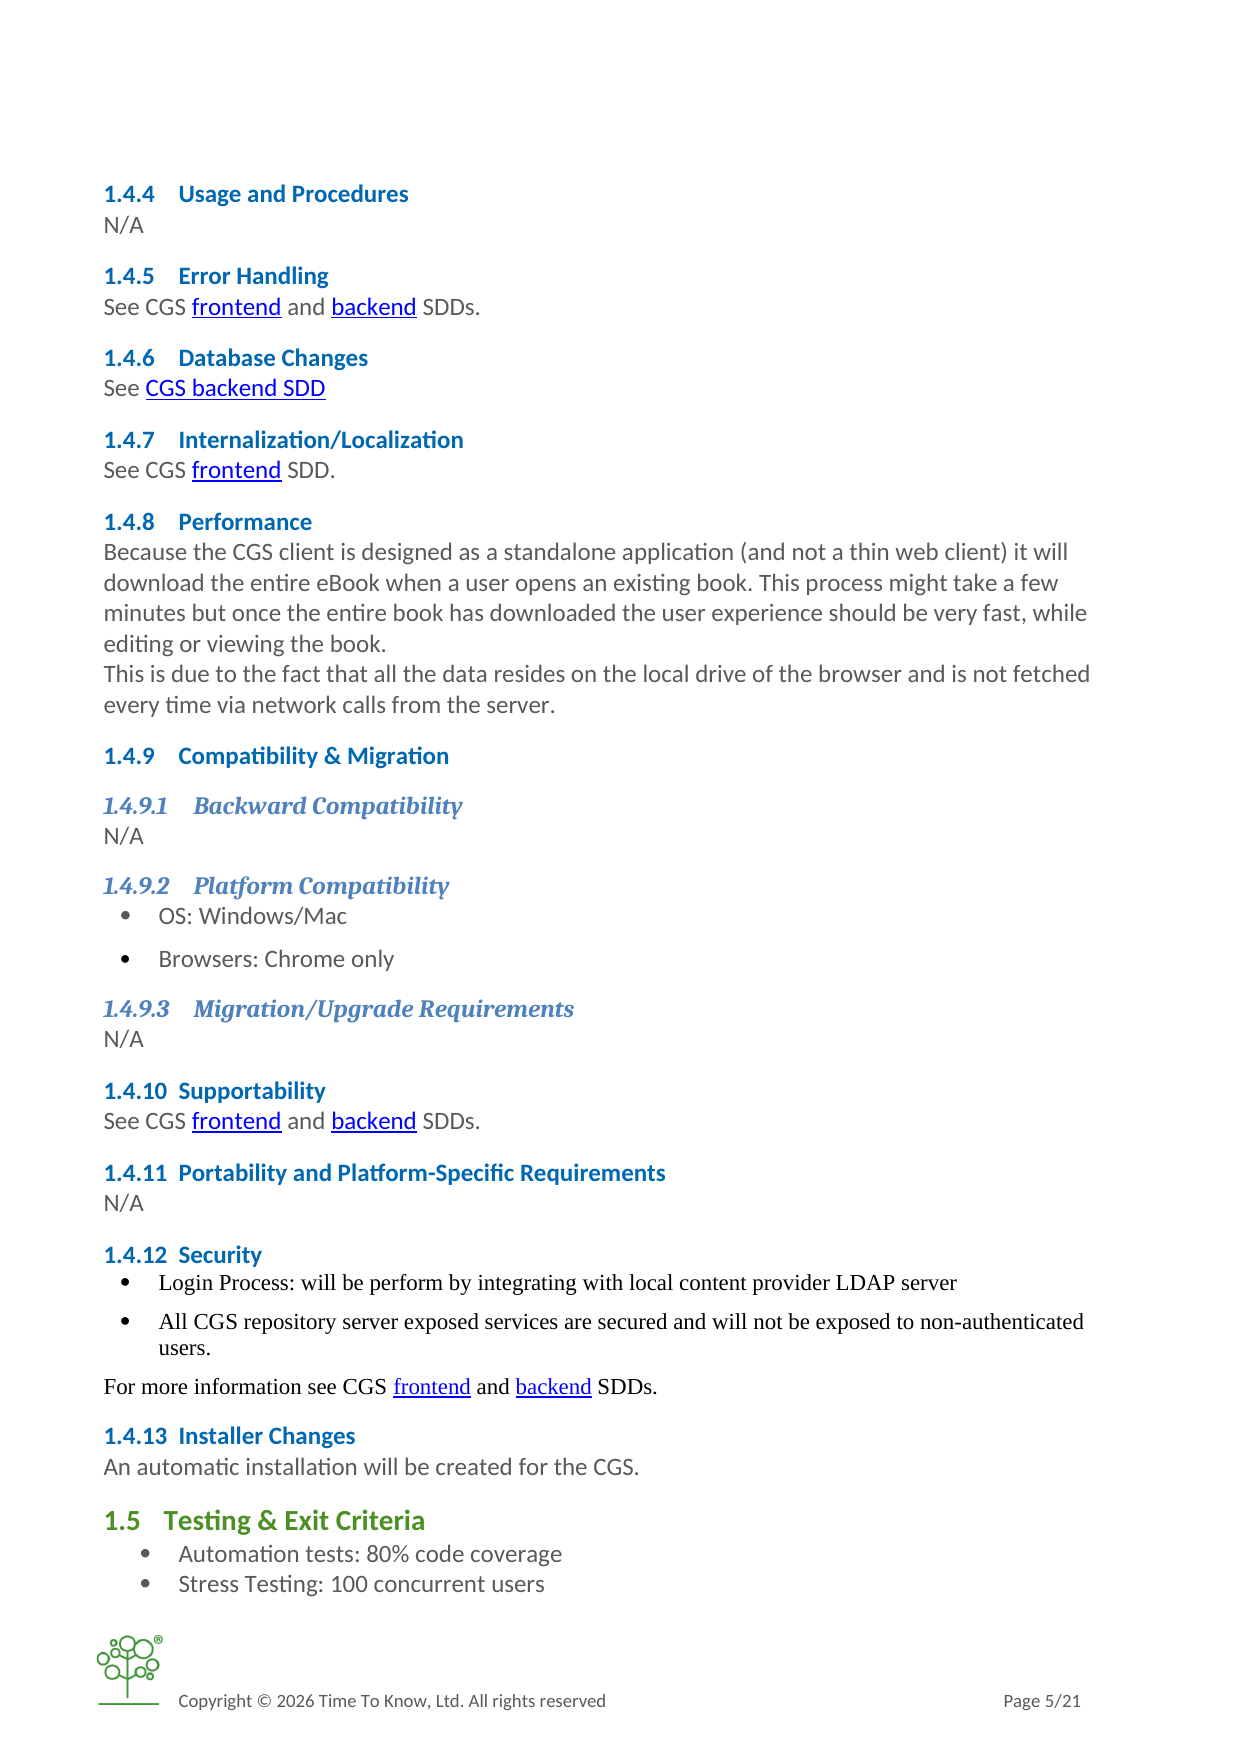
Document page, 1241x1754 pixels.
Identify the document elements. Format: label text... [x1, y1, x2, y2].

list For more information see CGS frontend and backend SDDs. [103, 1373, 1125, 1400]
picture [96, 1631, 163, 1705]
subtitle Error Handling [103, 260, 1125, 291]
subtitle Installer Changes [103, 1421, 1125, 1451]
text See CGS frontend and backend SDDs. [103, 291, 1125, 321]
subtitle Performance [103, 506, 1125, 536]
text See CGS frontend and backend SDDs. [103, 1106, 1125, 1136]
subtitle Portability and Platform-Specific Requirements [103, 1157, 1125, 1187]
subtitle Platform Compatibility [103, 872, 1125, 901]
text N/A [103, 1024, 1125, 1054]
text An automatic installation will be created for the CGS. [103, 1451, 1125, 1482]
text Because the CGS client is designed as a standalone application (and not a thin web client) it will download the entire eBook when a user opens an existing book. This process might take a few minutes but once the entire book has downloaded the user experience should be very fast, while editing or viewing the book. This is due to the fact that all the data resides on the local drive of the browser and is not fetched every time via network calls from the server. [103, 536, 1125, 719]
subtitle Usage and Procedures [103, 178, 1125, 209]
subtitle Migration/Upgrade Requirements [103, 995, 1125, 1024]
subtitle Database Changes [103, 342, 1125, 373]
list OS: Windows/Mac [121, 901, 1125, 931]
list Stress Testing: 100 concurrent users [141, 1568, 1125, 1599]
text N/A [103, 820, 1125, 851]
subtitle Testing & Exit Criteria [103, 1502, 1125, 1538]
subtitle Supportability [103, 1075, 1125, 1106]
subtitle Internalization/Localization [103, 424, 1125, 454]
list Automation tests: 80% code coverage [141, 1538, 1125, 1568]
text See CGS backend SDD [103, 373, 1125, 403]
subtitle Compatibility & Migration [103, 740, 1125, 771]
text See CGS frontend SDD. [103, 454, 1125, 485]
subtitle Security [103, 1239, 1125, 1269]
text N/A [103, 209, 1125, 239]
text N/A [103, 1187, 1125, 1218]
list Login Process: will be perform by integrating with local content provider LDAP server [121, 1269, 1125, 1296]
list All CGS repository server exposed services are secured and will not be exposed to non-authenticated users. [121, 1308, 1125, 1361]
subtitle Backward Compatibility [103, 792, 1125, 820]
list Browsers: Chrome only [121, 943, 1125, 974]
